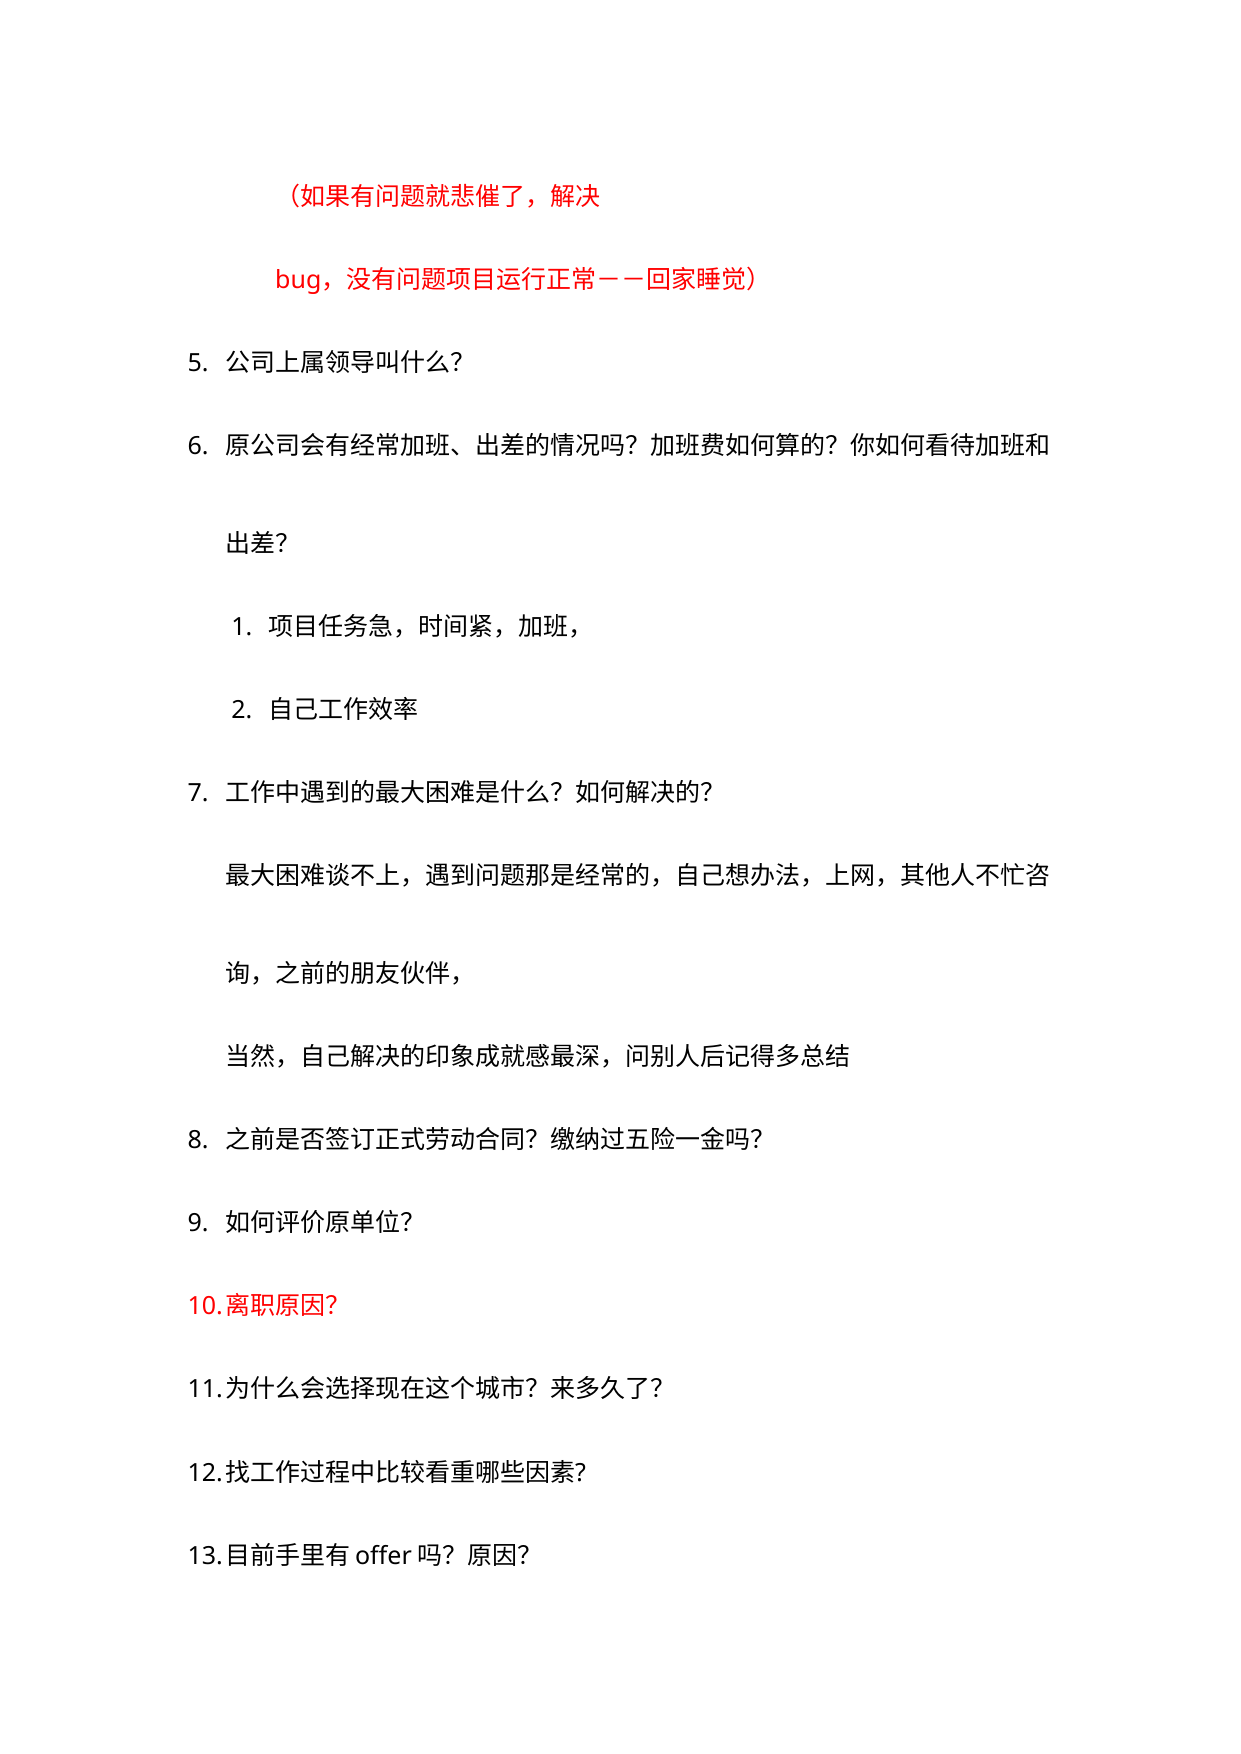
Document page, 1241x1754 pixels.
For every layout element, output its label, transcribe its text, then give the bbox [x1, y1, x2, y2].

list 找工作过程中比较看重哪些因素? [187, 1438, 1053, 1503]
list 之前是否签订正式劳动合同？缴纳过五险一金吗？ [187, 1105, 1053, 1170]
text bug，没有问题项⽬运⾏正常－－回家睡觉） [275, 245, 1053, 310]
list 公司上属领导叫什么？ [187, 328, 1053, 393]
text 最大困难谈不上，遇到问题那是经常的，自己想办法，上网，其他人不忙咨询，之前的朋友伙伴， [225, 841, 1053, 1004]
list 工作中遇到的最大困难是什么？如何解决的？ [187, 758, 1053, 823]
list 原公司会有经常加班、出差的情况吗？加班费如何算的？你如何看待加班和出差？ [187, 411, 1053, 574]
list 自己工作效率 [231, 675, 1053, 740]
list 项目任务急，时间紧，加班， [231, 592, 1053, 657]
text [275, 162, 1053, 227]
list 如何评价原单位？ [187, 1188, 1053, 1253]
list 为什么会选择现在这个城市？来多久了？ [187, 1354, 1053, 1419]
list 目前手里有offer吗？原因？ [187, 1521, 1053, 1586]
list 离职原因？ [187, 1271, 1053, 1336]
text 当然，自己解决的印象成就感最深，问别人后记得多总结 [225, 1022, 1053, 1087]
